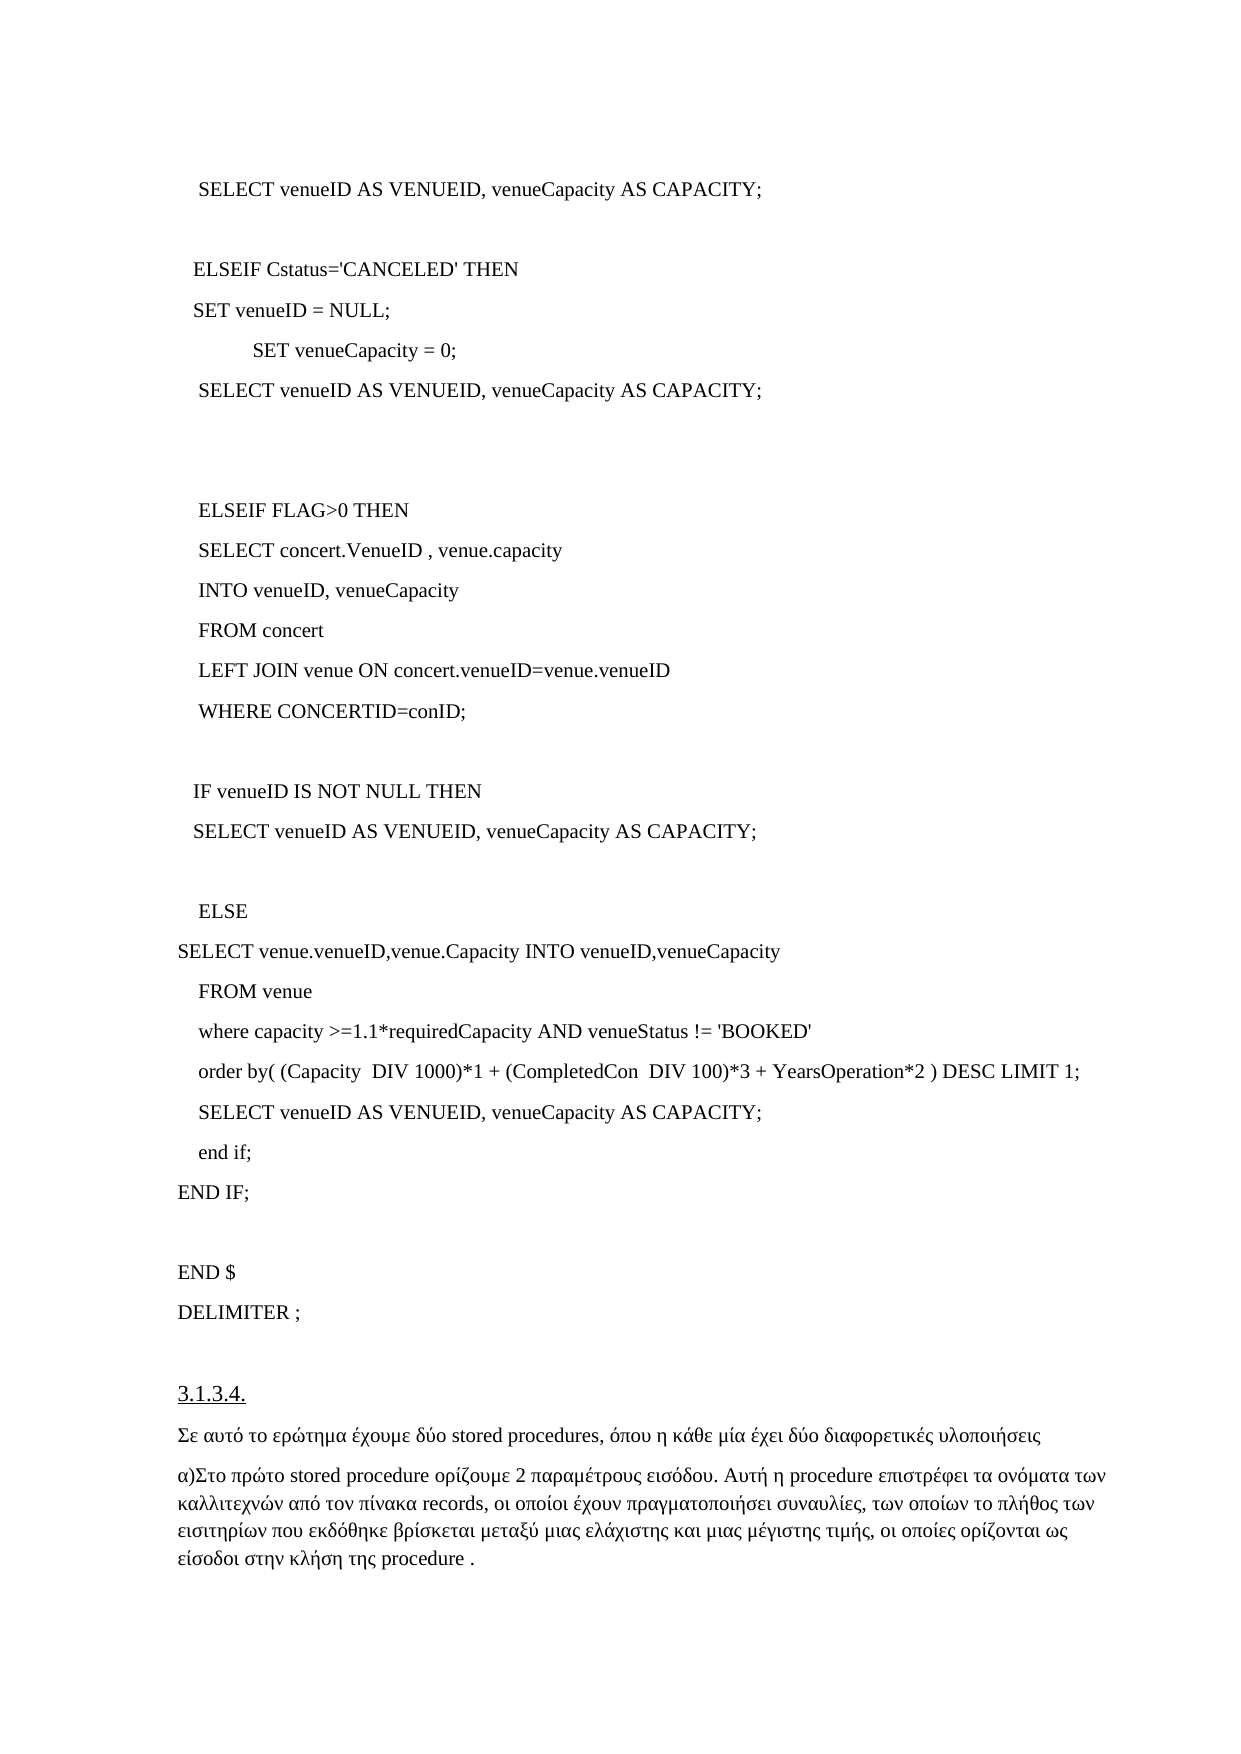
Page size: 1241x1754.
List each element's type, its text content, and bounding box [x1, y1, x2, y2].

text ELSE [177, 899, 1122, 923]
text SELECT venueID AS VENUEID, venueCapacity AS CAPACITY; [177, 378, 1122, 402]
text SELECT venue.venueID,venue.Capacity INTO venueID,venueCapacity [177, 939, 1122, 963]
text SELECT concert.VenueID , venue.capacity [177, 538, 1122, 562]
text DELIMITER ; [177, 1300, 1122, 1324]
text where capacity >=1.1*requiredCapacity AND venueStatus != 'BOOKED' [177, 1019, 1122, 1043]
text α)Στο πρώτο stored procedure ορίζουμε 2 παραμέτρους εισόδου. Αυτή η procedure επιστρέφει τα ονόματα των καλλιτεχνών από τον πίνακα records, οι οποίοι έχουν πραγματοποιήσει συναυλίες, των οποίων το πλήθος των εισιτηρίων που εκδόθηκε βρίσκεται μεταξύ μιας ελάχιστης και μιας μέγιστης τιμής, οι οποίες ορίζονται ως είσοδοι στην κλήση της procedure . [177, 1463, 1122, 1570]
text Σε αυτό το ερώτημα έχουμε δύο stored procedures, όπου η κάθε μία έχει δύο διαφορετικές υλοποιήσεις [177, 1423, 1122, 1447]
text SET venueID = NULL; [177, 297, 1122, 322]
text order by( (Capacity DIV 1000)*1 + (CompletedCon DIV 100)*3 + YearsOperation*2 ) DESC LIMIT 1; [177, 1059, 1122, 1083]
text FROM concert [177, 618, 1122, 642]
text SET venueCapacity = 0; [177, 338, 1122, 362]
text FROM venue [177, 979, 1122, 1003]
text SELECT venueID AS VENUEID, venueCapacity AS CAPACITY; [177, 819, 1122, 843]
text END $ [177, 1260, 1122, 1284]
text IF venueID IS NOT NULL THEN [177, 779, 1122, 803]
text WHERE CONCERTID=conID; [177, 698, 1122, 723]
text END IF; [177, 1180, 1122, 1204]
text LEFT JOIN venue ON concert.venueID=venue.venueID [177, 658, 1122, 682]
text INTO venueID, venueCapacity [177, 578, 1122, 602]
text ELSEIF Cstatus='CANCELED' THEN [177, 257, 1122, 281]
text SELECT venueID AS VENUEID, venueCapacity AS CAPACITY; [177, 177, 1122, 201]
text ELSEIF FLAG>0 THEN [177, 498, 1122, 522]
text SELECT venueID AS VENUEID, venueCapacity AS CAPACITY; [177, 1099, 1122, 1124]
text 3.1.3.4. [177, 1380, 1122, 1407]
text end if; [177, 1140, 1122, 1164]
